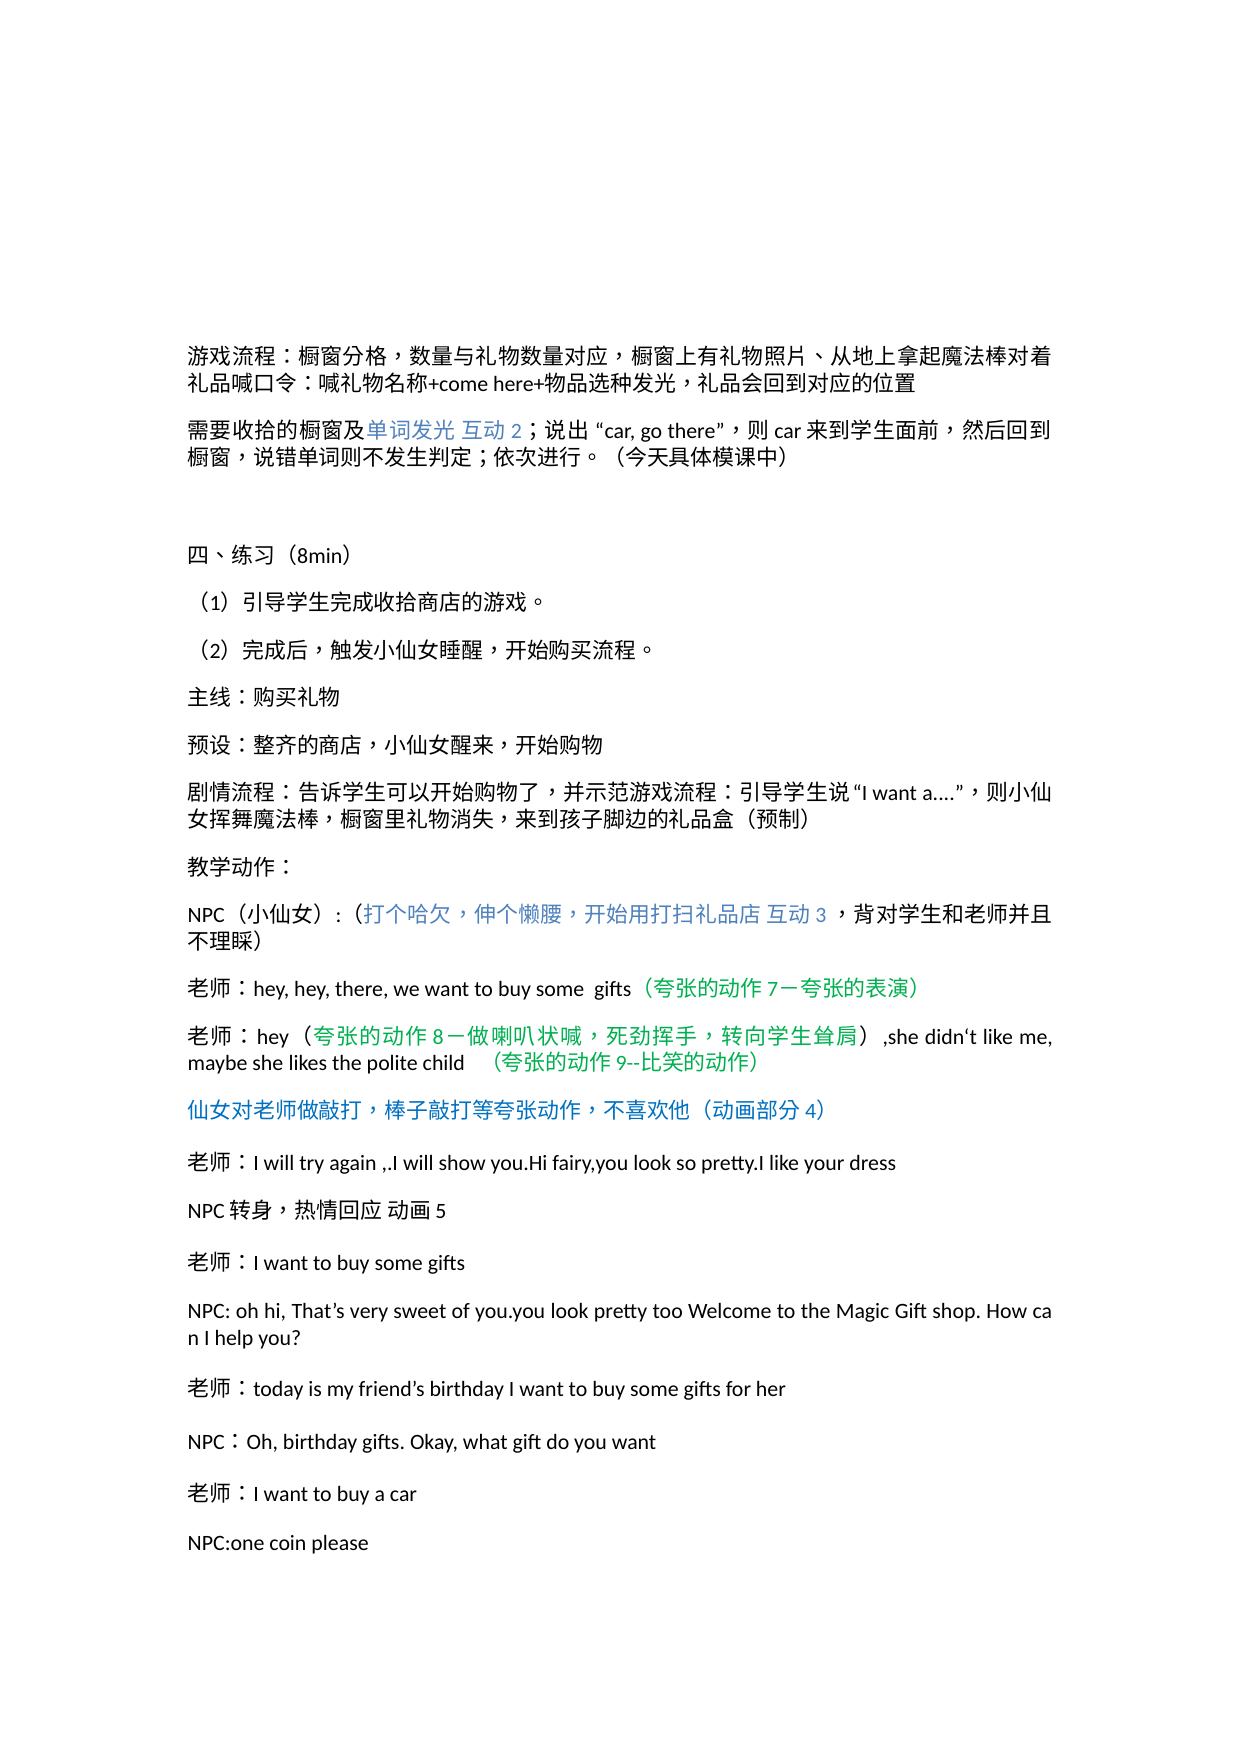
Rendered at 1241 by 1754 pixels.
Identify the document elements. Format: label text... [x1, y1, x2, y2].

text 老师：I want to buy some gifts [187, 1244, 1053, 1276]
text 四、练习（8min） [187, 542, 1053, 569]
text NPC:one coin please [187, 1529, 1053, 1555]
text NPC转身，热情回应 动画5 [187, 1197, 1053, 1224]
text （2）完成后，触发小仙女睡醒，开始购买流程。 [187, 637, 1053, 664]
text 剧情流程：告诉学生可以开始购物了，并示范游戏流程：引导学生说“I want a....”，则小仙女挥舞魔法棒，橱窗里礼物消失，来到孩子脚边的礼品盒（预制） [187, 779, 1053, 833]
text NPC（小仙女）:（打个哈欠，伸个懒腰，开始用打扫礼品店 互动3 ，背对学生和老师并且不理睬） [187, 901, 1053, 954]
text 老师：I will try again ,.I will show you.Hi fairy,you look so pretty.I like your dress [187, 1144, 1053, 1176]
text 老师：I want to buy a car [187, 1476, 1053, 1508]
text （1）引导学生完成收拾商店的游戏。 [187, 589, 1053, 616]
text 游戏流程：橱窗分格，数量与礼物数量对应，橱窗上有礼物照片、从地上拿起魔法棒对着礼品喊口令：喊礼物名称+come here+物品选种发光，礼品会回到对应的位置 [187, 343, 1053, 396]
text 需要收拾的橱窗及单词发光 互动2；说出 “car, go there”，则car来到学生面前，然后回到橱窗，说错单词则不发生判定；依次进行。（今天具体模课中） [187, 417, 1053, 471]
text 主线：购买礼物 [187, 684, 1053, 711]
text 老师：hey（夸张的动作8－做喇叭状喊，死劲挥手，转向学生耸肩）,she didn‘t like me, maybe she likes the polite child （夸张的动作9--比笑的动作） [187, 1023, 1053, 1076]
text 仙女对老师做敲打，棒子敲打等夸张动作，不喜欢他（动画部分 4） [187, 1097, 1053, 1124]
text NPC：Oh, birthday gifts. Okay, what gift do you want [187, 1424, 1053, 1455]
text 老师：today is my friend’s birthday I want to buy some gifts for her [187, 1371, 1053, 1403]
text 教学动作： [187, 854, 1053, 880]
text NPC: oh hi, That’s very sweet of you.you look pretty too Welcome to the Magic Gift shop. How can I help you? [187, 1297, 1053, 1350]
text 预设：整齐的商店，小仙女醒来，开始购物 [187, 732, 1053, 759]
text 老师：hey, hey, there, we want to buy some gifts（夸张的动作7－夸张的表演） [187, 975, 1053, 1002]
